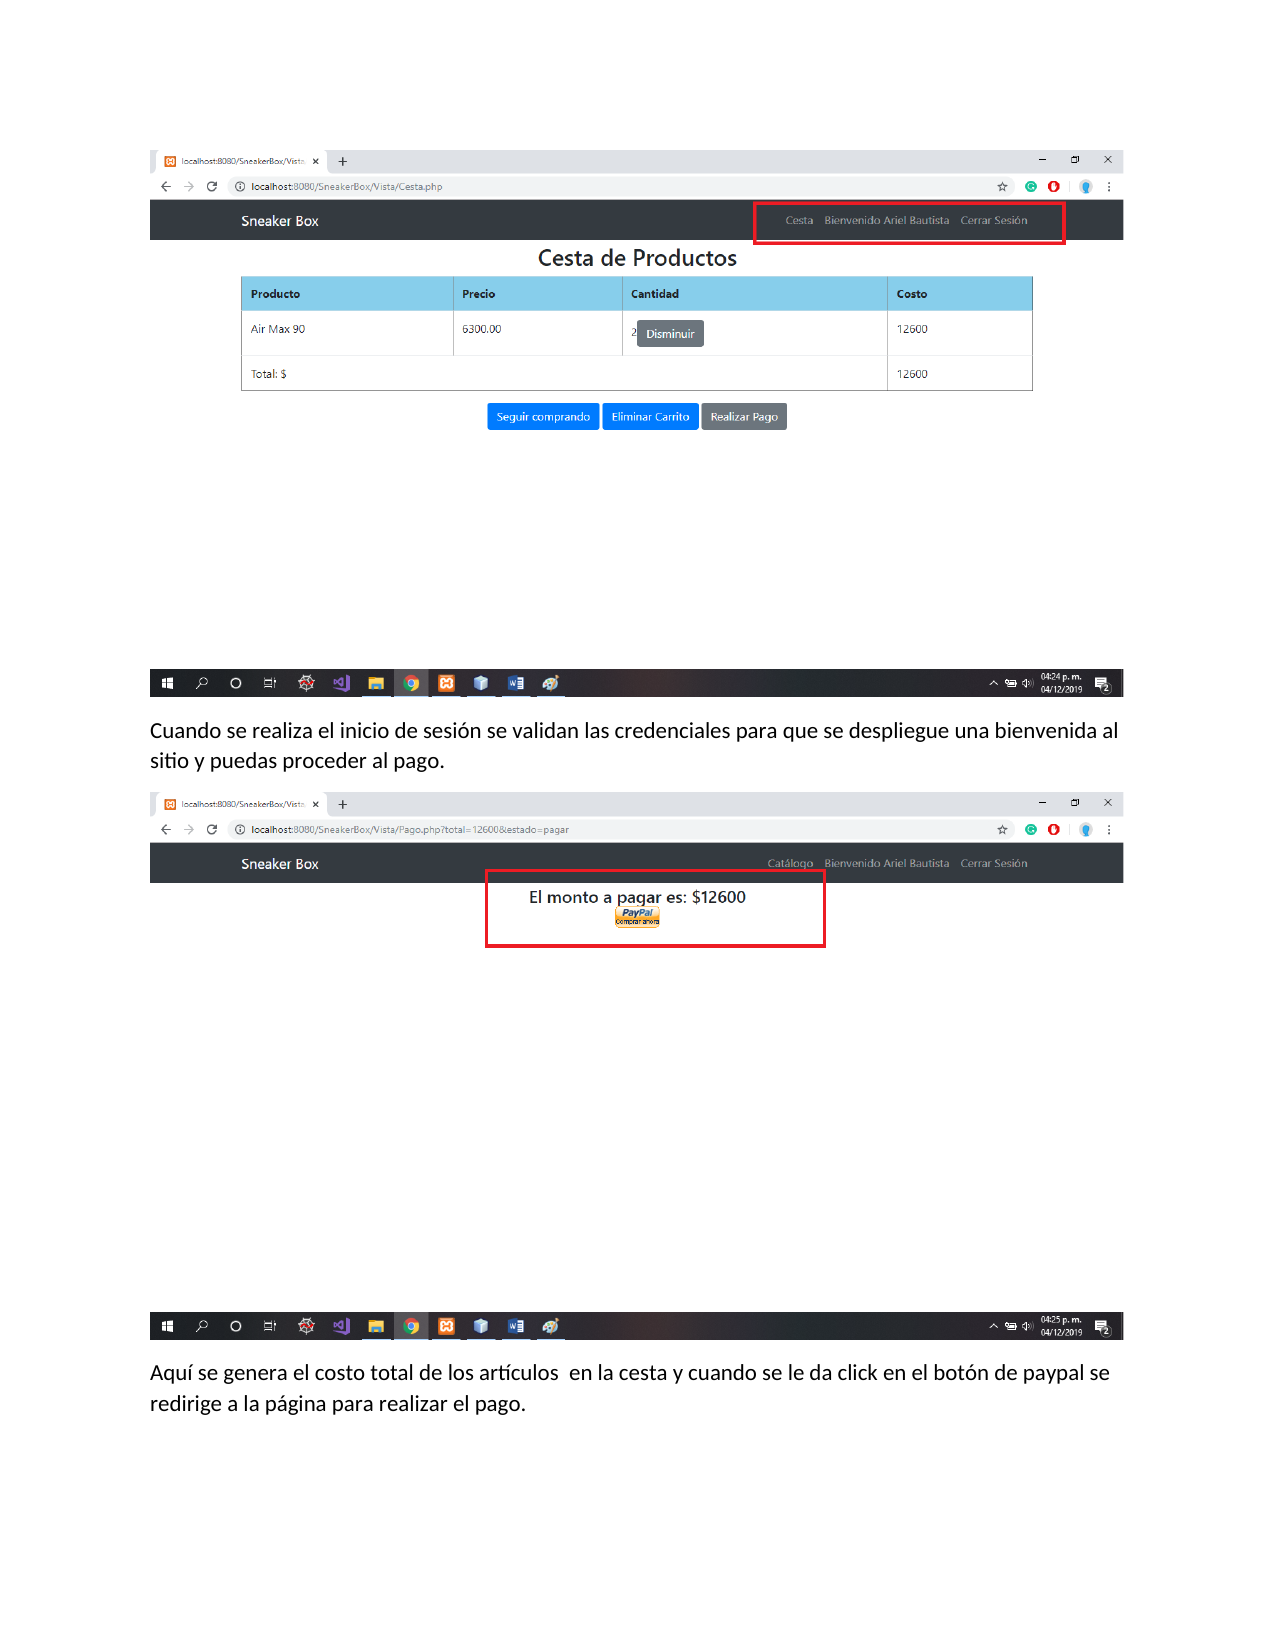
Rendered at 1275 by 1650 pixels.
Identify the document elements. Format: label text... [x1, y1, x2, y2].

picture [150, 792, 1124, 1340]
picture [150, 150, 1124, 697]
text Cuando se realiza el inicio de sesión se validan las credenciales para que se despliegue una bienvenida al sitio y puedas proceder al pago. [150, 716, 1125, 774]
text Aquí se genera el costo total de los artículos en la cesta y cuando se le da click en el botón de paypal se redirige a la página para realizar el pago. [150, 1358, 1125, 1417]
